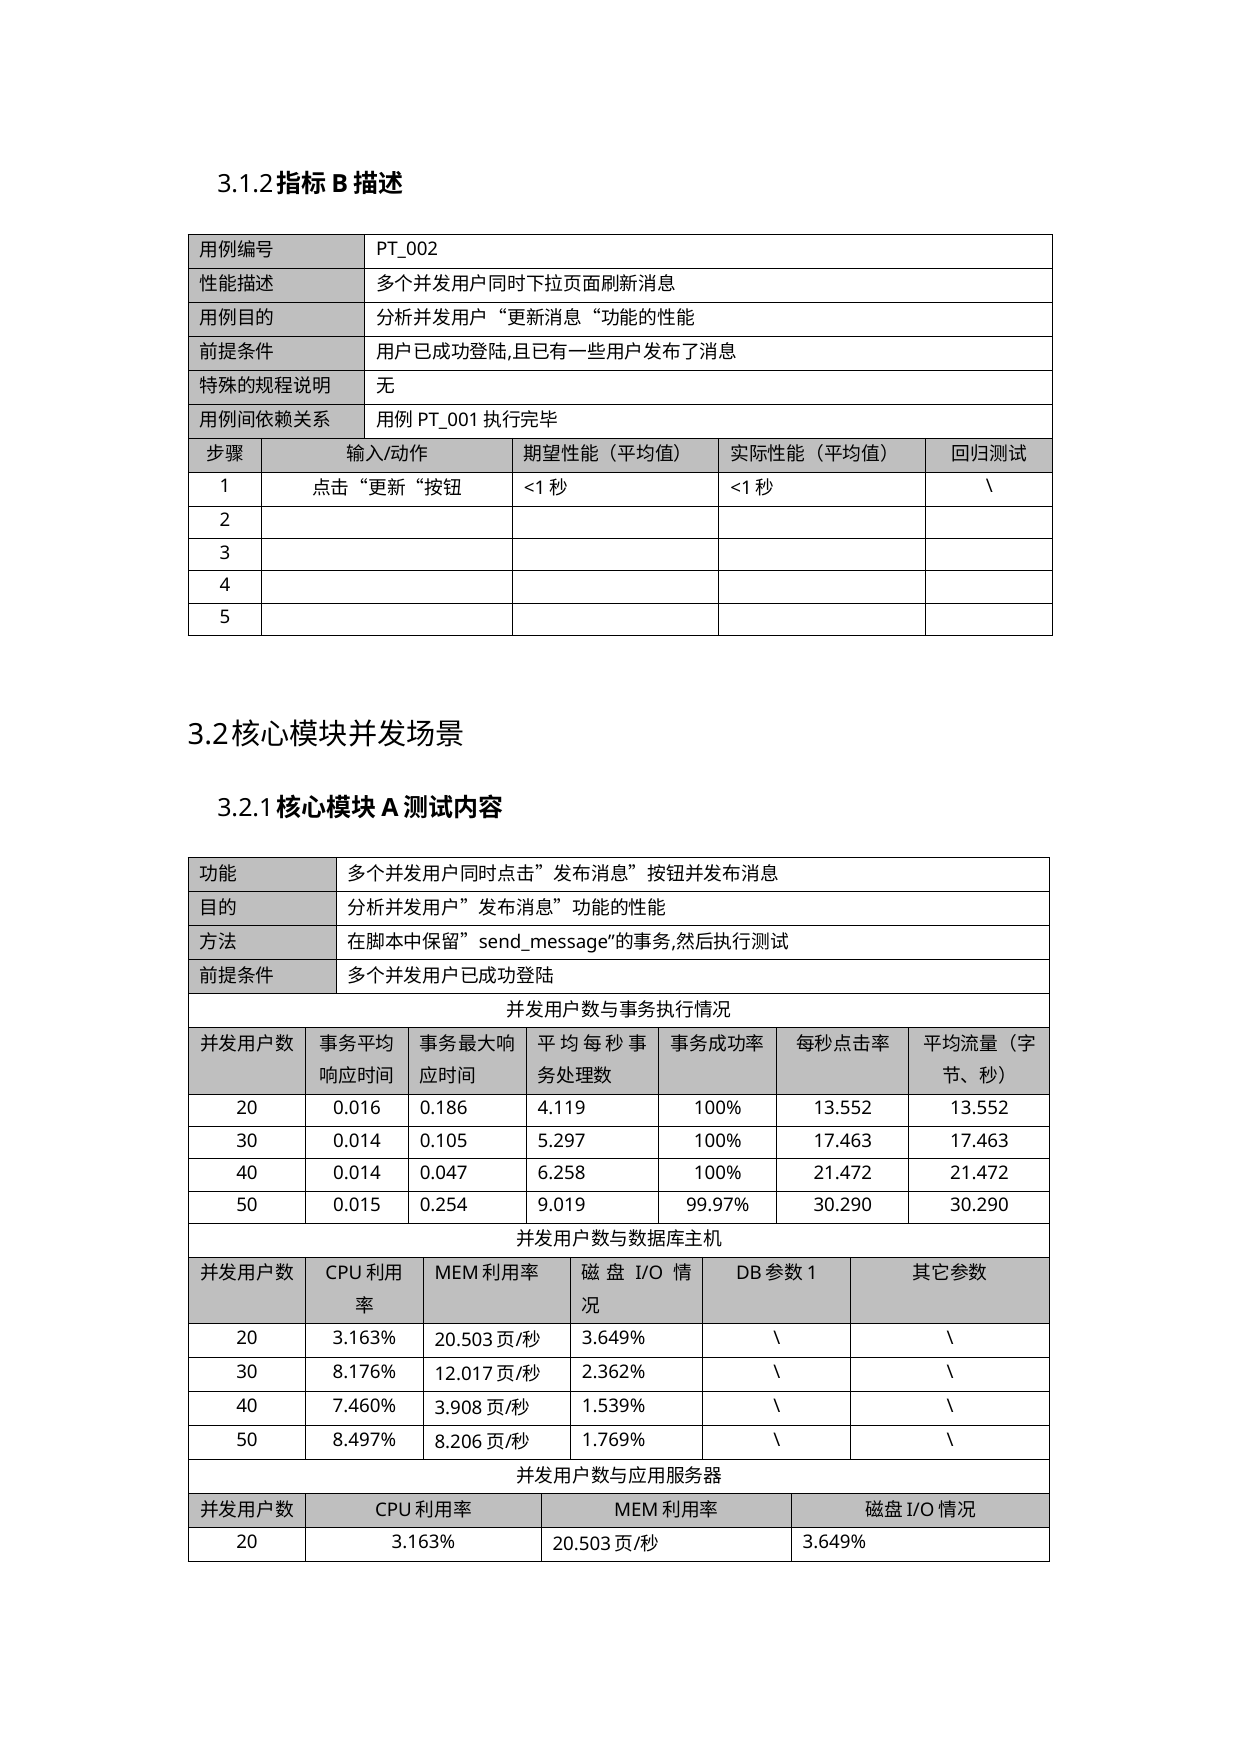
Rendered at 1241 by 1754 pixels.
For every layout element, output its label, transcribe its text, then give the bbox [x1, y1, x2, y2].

table_cell 4.119 [527, 1095, 658, 1126]
table_cell 13.552 [777, 1095, 908, 1126]
table_cell [262, 604, 512, 635]
table_cell [926, 507, 1052, 538]
table_cell 并发用户数与应用服务器 [189, 1460, 1049, 1493]
table_cell 0.015 [306, 1192, 408, 1223]
table_cell 17.463 [909, 1127, 1049, 1158]
table_cell \ [851, 1426, 1049, 1459]
table_cell 1 [189, 473, 261, 506]
table_cell [262, 539, 512, 570]
table_cell 3 [189, 539, 261, 570]
table_cell CPU利用率 [306, 1258, 423, 1323]
table_cell 输入/动作 [262, 439, 512, 472]
table_cell 期望性能（平均值） [513, 439, 718, 472]
table_cell 前提条件 [189, 337, 364, 370]
table_cell 20 [189, 1528, 305, 1561]
table_cell 多个并发用户已成功登陆 [337, 960, 1049, 993]
table_cell <1秒 [513, 473, 718, 506]
subtitle 核心模块并发场景 [187, 711, 1053, 753]
table_cell 40 [189, 1392, 305, 1425]
table_cell 9.019 [527, 1192, 658, 1223]
table_cell 0.014 [306, 1159, 408, 1191]
table_cell \ [851, 1358, 1049, 1391]
table_cell 用例间依赖关系 [189, 405, 364, 438]
table_cell 30.290 [777, 1192, 908, 1223]
table_cell [926, 571, 1052, 603]
table_cell 用户已成功登陆,且已有一些用户发布了消息 [365, 337, 1052, 370]
table_cell 13.552 [909, 1095, 1049, 1126]
table_cell 并发用户数 [189, 1258, 305, 1323]
table_cell 8.176% [306, 1358, 423, 1391]
table_cell [926, 604, 1052, 635]
table_cell 21.472 [909, 1159, 1049, 1191]
table_cell 2 [189, 507, 261, 538]
table_header 功能 [189, 858, 336, 891]
table_header 用例编号 [189, 235, 364, 268]
table_cell [719, 539, 925, 570]
table_cell 50 [189, 1192, 305, 1223]
table_cell [262, 507, 512, 538]
table_cell 3.163% [306, 1528, 541, 1561]
table_cell 实际性能（平均值） [719, 439, 925, 472]
table_cell 3.163% [306, 1324, 423, 1357]
table_cell [513, 507, 718, 538]
table_cell 点击“更新“按钮 [262, 473, 512, 506]
table_cell 21.472 [777, 1159, 908, 1191]
table_cell 磁盘I/O情况 [571, 1258, 702, 1323]
table_cell 5 [189, 604, 261, 635]
table_cell 性能描述 [189, 269, 364, 302]
table_cell [719, 604, 925, 635]
table_cell [719, 507, 925, 538]
table_cell 分析并发用户”发布消息”功能的性能 [337, 892, 1049, 925]
table_cell 步骤 [189, 439, 261, 472]
subtitle 指标B描述 [217, 164, 1053, 200]
table_cell MEM利用率 [542, 1494, 791, 1527]
table_cell 17.463 [777, 1127, 908, 1158]
table_cell \ [703, 1358, 850, 1391]
table_cell <1秒 [719, 473, 925, 506]
table_cell 事务平均响应时间 [306, 1028, 408, 1094]
table_cell 3.649% [792, 1528, 1049, 1561]
table_cell 7.460% [306, 1392, 423, 1425]
table_cell [513, 604, 718, 635]
table_cell [513, 539, 718, 570]
table_cell 方法 [189, 926, 336, 959]
table_cell 无 [365, 371, 1052, 404]
table_cell 1.539% [571, 1392, 702, 1425]
table_cell 100% [659, 1159, 776, 1191]
table_cell \ [926, 473, 1052, 506]
table_cell 20 [189, 1095, 305, 1126]
table_cell 1.769% [571, 1426, 702, 1459]
table_cell 30 [189, 1127, 305, 1158]
table_cell 前提条件 [189, 960, 336, 993]
table_cell 0.254 [409, 1192, 526, 1223]
table_cell \ [703, 1324, 850, 1357]
table_cell 20 [189, 1324, 305, 1357]
table_cell [262, 571, 512, 603]
table_cell 平均每秒事务处理数 [527, 1028, 658, 1094]
table_cell 50 [189, 1426, 305, 1459]
table_cell 40 [189, 1159, 305, 1191]
table_cell 2.362% [571, 1358, 702, 1391]
table_cell 其它参数 [851, 1258, 1049, 1323]
table_cell \ [703, 1426, 850, 1459]
table_cell \ [851, 1392, 1049, 1425]
table_cell 5.297 [527, 1127, 658, 1158]
table_cell DB参数1 [703, 1258, 850, 1323]
table_cell 3.649% [571, 1324, 702, 1357]
table_cell CPU利用率 [306, 1494, 541, 1527]
table_cell 0.105 [409, 1127, 526, 1158]
table_cell 并发用户数 [189, 1028, 305, 1094]
table_cell 用例目的 [189, 303, 364, 336]
table_cell \ [703, 1392, 850, 1425]
table_cell 30 [189, 1358, 305, 1391]
table_cell 多个并发用户同时下拉页面刷新消息 [365, 269, 1052, 302]
table_cell [513, 571, 718, 603]
table_cell 8.206页/秒 [424, 1426, 570, 1459]
table_cell \ [851, 1324, 1049, 1357]
table_cell 100% [659, 1095, 776, 1126]
table_cell 20.503页/秒 [424, 1324, 570, 1357]
table_cell 4 [189, 571, 261, 603]
table_cell 事务成功率 [659, 1028, 776, 1094]
table_cell 用例PT_001执行完毕 [365, 405, 1052, 438]
table_cell 100% [659, 1127, 776, 1158]
table_cell 事务最大响应时间 [409, 1028, 526, 1094]
table_header 多个并发用户同时点击”发布消息”按钮并发布消息 [337, 858, 1049, 891]
table_cell 分析并发用户“更新消息“功能的性能 [365, 303, 1052, 336]
table_cell 8.497% [306, 1426, 423, 1459]
table_cell 6.258 [527, 1159, 658, 1191]
subtitle 核心模块A测试内容 [217, 787, 1053, 823]
table_cell 平均流量（字节、秒） [909, 1028, 1049, 1094]
table_cell [926, 539, 1052, 570]
table_cell 目的 [189, 892, 336, 925]
table_header PT_002 [365, 235, 1052, 268]
table_cell 0.047 [409, 1159, 526, 1191]
table_cell MEM利用率 [424, 1258, 570, 1323]
table_cell 并发用户数与数据库主机 [189, 1224, 1049, 1257]
table_cell 在脚本中保留”send_message”的事务,然后执行测试 [337, 926, 1049, 959]
table_cell 99.97% [659, 1192, 776, 1223]
table_cell 特殊的规程说明 [189, 371, 364, 404]
table_cell 12.017页/秒 [424, 1358, 570, 1391]
table_cell 0.186 [409, 1095, 526, 1126]
table_cell 0.016 [306, 1095, 408, 1126]
table_cell 0.014 [306, 1127, 408, 1158]
table_cell 回归测试 [926, 439, 1052, 472]
table_cell 3.908页/秒 [424, 1392, 570, 1425]
table_cell 每秒点击率 [777, 1028, 908, 1094]
table_cell 并发用户数与事务执行情况 [189, 994, 1049, 1027]
table_cell [719, 571, 925, 603]
table_cell 并发用户数 [189, 1494, 305, 1527]
table_cell 磁盘I/O情况 [792, 1494, 1049, 1527]
table_cell 20.503页/秒 [542, 1528, 791, 1561]
table_cell 30.290 [909, 1192, 1049, 1223]
